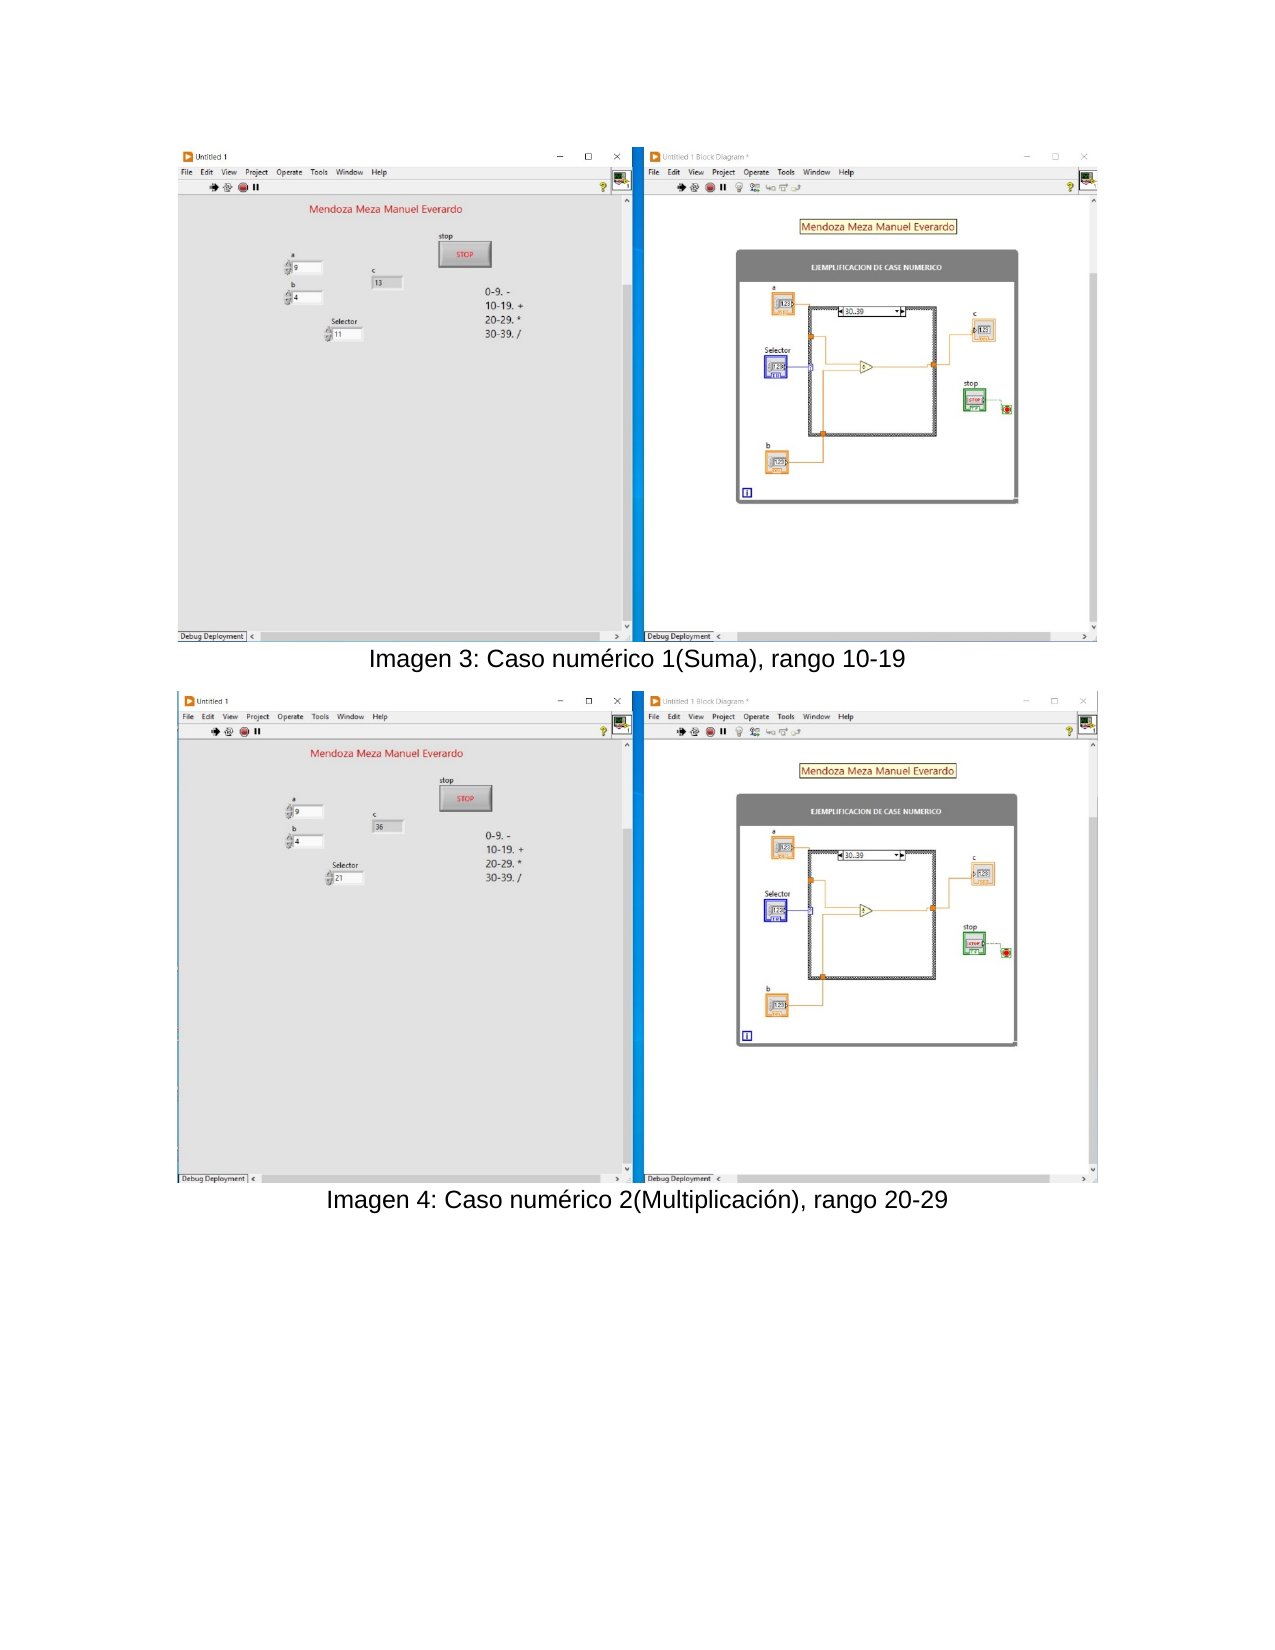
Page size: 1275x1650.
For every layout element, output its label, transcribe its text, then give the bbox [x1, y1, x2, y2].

text Imagen 4: Caso numérico 2(Multiplicación), rango 20-29 [177, 1183, 1098, 1214]
text Imagen 3: Caso numérico 1(Suma), rango 10-19 [177, 642, 1098, 673]
picture [177, 147, 1098, 642]
picture [177, 691, 1098, 1183]
